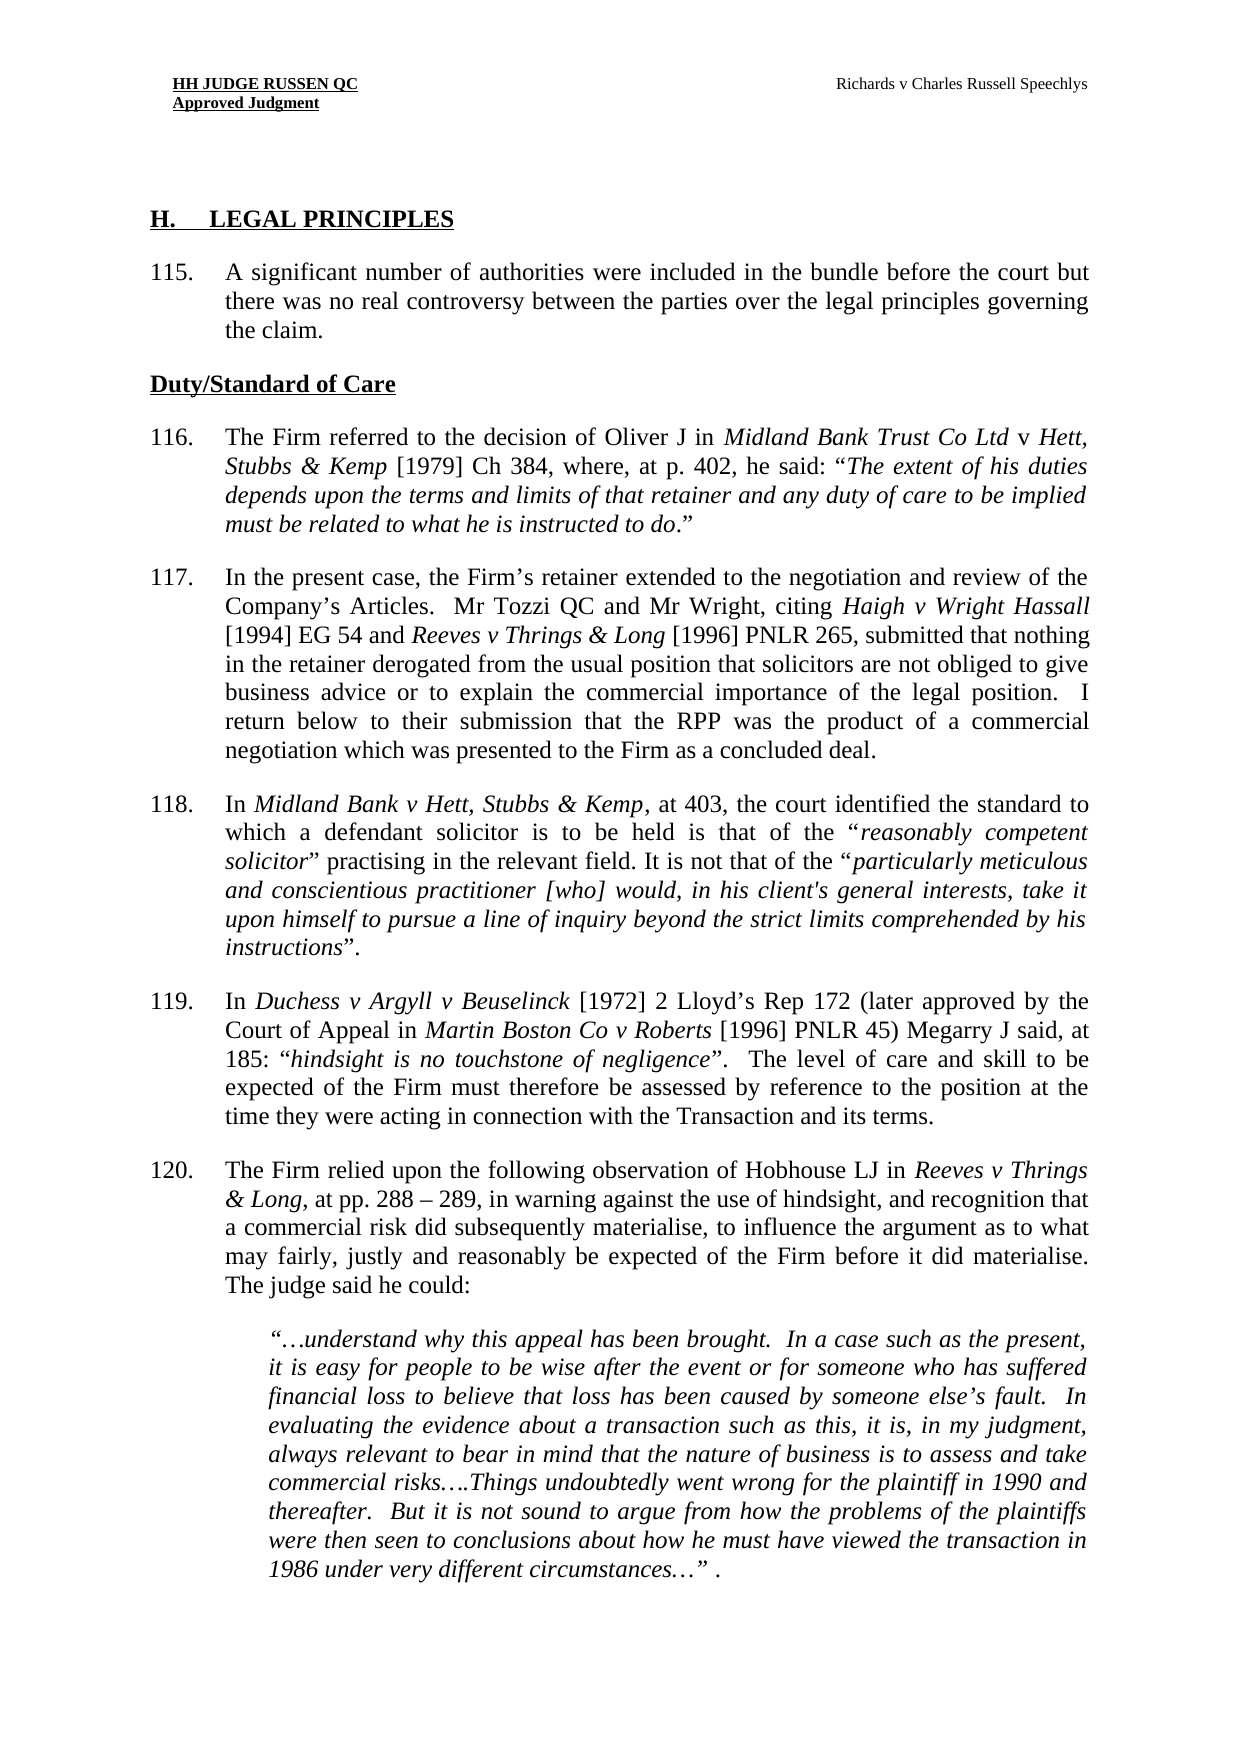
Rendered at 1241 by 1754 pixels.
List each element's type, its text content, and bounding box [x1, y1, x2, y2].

text The Firm referred to the decision of Oliver J in Midland Bank Trust Co Ltd v Hett, Stubbs & Kemp [1979] Ch 384, where, at p. 402, he said: “The extent of his duties depends upon the terms and limits of that retainer and any duty of care to be implied must be related to what he is instructed to do.” [150, 422, 1090, 537]
list H. LEGAL PRINCIPLES [150, 204, 1090, 232]
list Duty/Standard of Care [150, 369, 1090, 397]
text In Duchess v Argyll v Beuselinck [1972] 2 Lloyd’s Rep 172 (later approved by the Court of Appeal in Martin Boston Co v Roberts [1996] PNLR 45) Megarry J said, at 185: “hindsight is no touchstone of negligence”. The level of care and skill to be expected of the Firm must therefore be assessed by reference to the position at the time they were acting in connection with the Transaction and its terms. [150, 986, 1090, 1130]
text A significant number of authorities were included in the bundle before the court but there was no real controversy between the parties over the legal principles governing the claim. [150, 257, 1090, 344]
text In the present case, the Firm’s retainer extended to the negotiation and review of the Company’s Articles. Mr Tozzi QC and Mr Wright, citing Haigh v Wright Hassall [1994] EG 54 and Reeves v Thrings & Long [1996] PNLR 265, submitted that nothing in the retainer derogated from the usual position that solicitors are not obliged to give business advice or to explain the commercial importance of the legal position. I return below to their submission that the RPP was the product of a commercial negotiation which was presented to the Firm as a concluded deal. [150, 562, 1090, 764]
text The Firm relied upon the following observation of Hobhouse LJ in Reeves v Thrings & Long, at pp. 288 – 289, in warning against the use of hindsight, and recognition that a commercial risk did subsequently materialise, to influence the argument as to what may fairly, justly and reasonably be expected of the Firm before it did materialise. The judge said he could: [150, 1155, 1090, 1299]
text In Midland Bank v Hett, Stubbs & Kemp, at 403, the court identified the standard to which a defendant solicitor is to be held is that of the “reasonably competent solicitor” practising in the relevant field. It is not that of the “particularly meticulous and conscientious practitioner [who] would, in his client's general interests, take it upon himself to pursue a line of inquiry beyond the strict limits comprehended by his instructions”. [150, 789, 1090, 961]
list “…understand why this appeal has been brought. In a case such as the present, it is easy for people to be wise after the event or for someone who has suffered financial loss to believe that loss has been caused by someone else’s fault. In evaluating the evidence about a transaction such as this, it is, in my judgment, always relevant to bear in mind that the nature of business is to assess and take commercial risks….Things undoubtedly went wrong for the plaintiff in 1990 and thereafter. But it is not sound to argue from how the problems of the plaintiffs were then seen to conclusions about how he must have viewed the transaction in 1986 under very different circumstances…” . [268, 1324, 1090, 1582]
